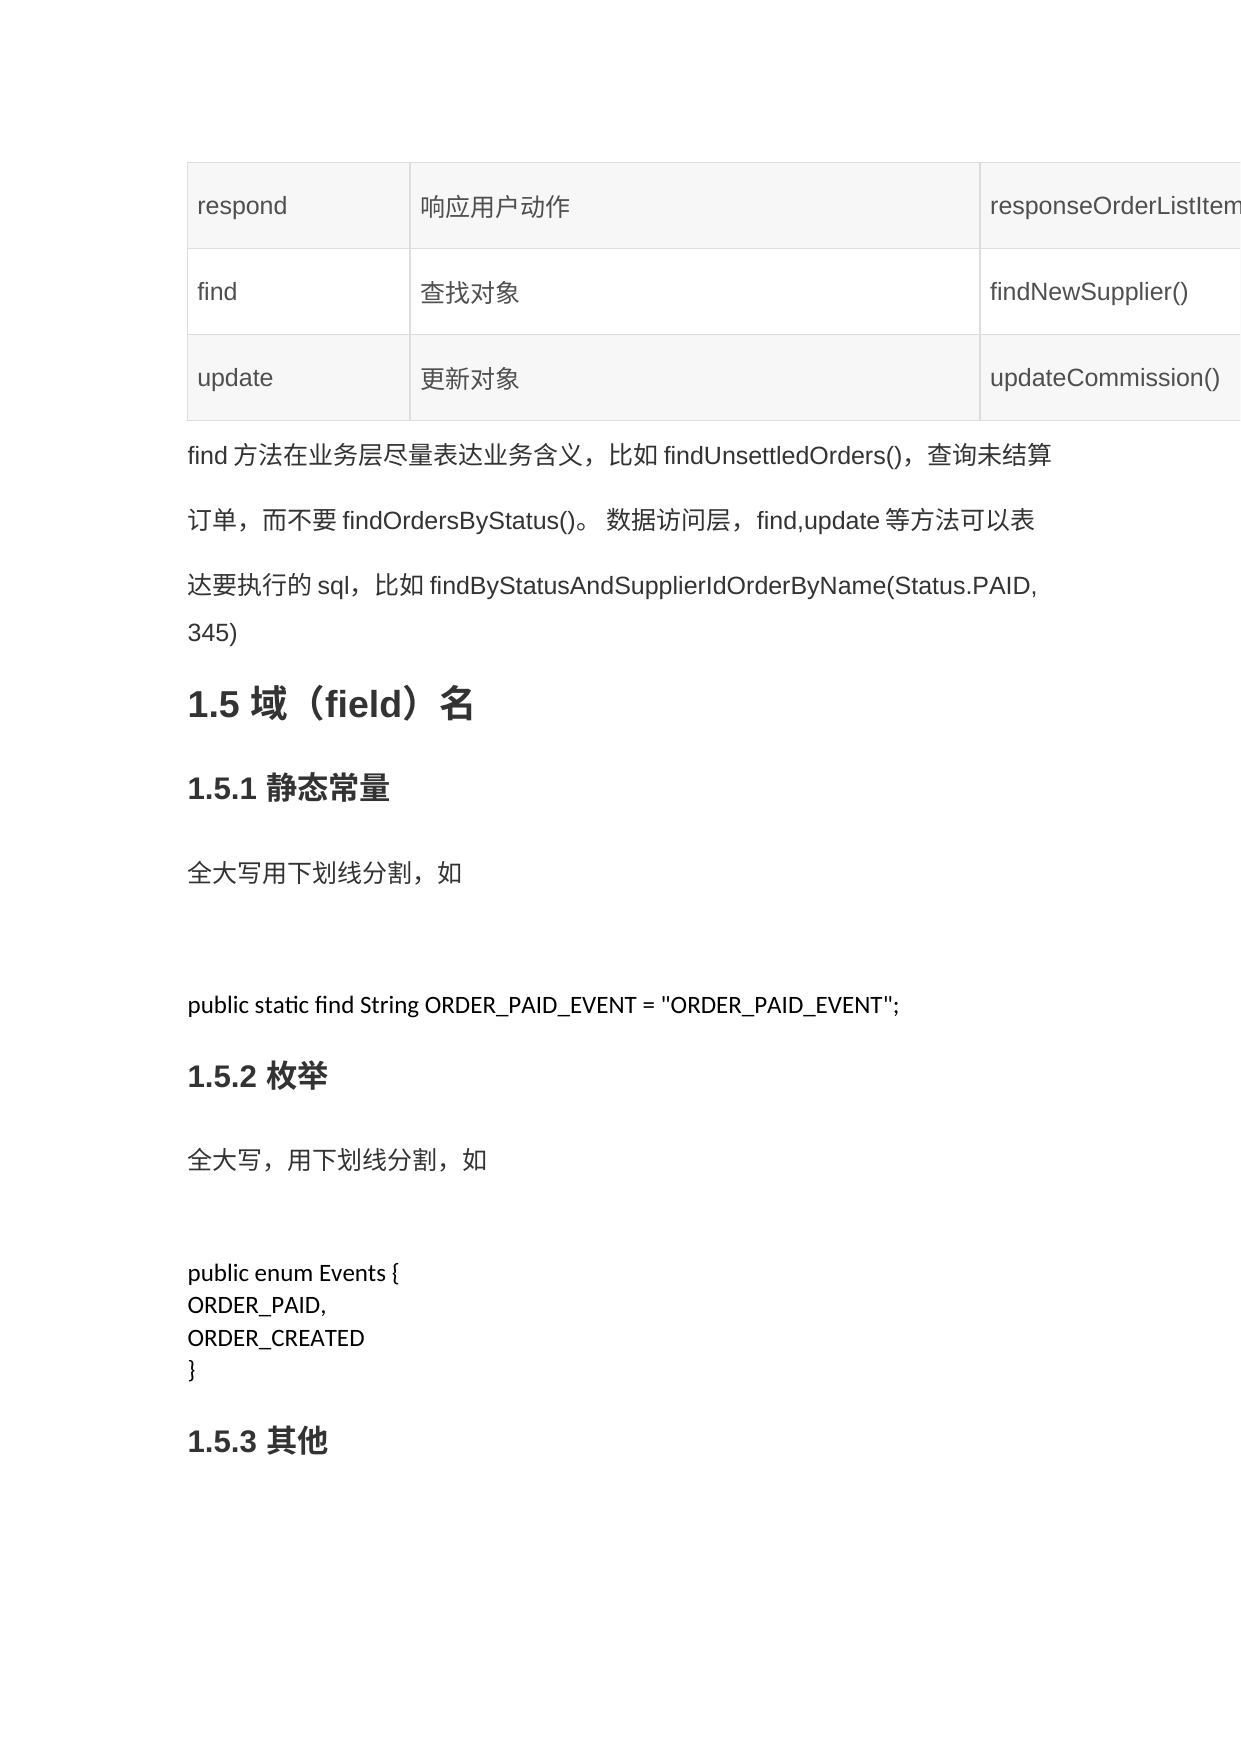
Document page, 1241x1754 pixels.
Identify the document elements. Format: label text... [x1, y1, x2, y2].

table_cell findNewSupplier() [981, 249, 1240, 334]
text public static find String ORDER_PAID_EVENT = "ORDER_PAID_EVENT"; [187, 924, 1053, 1021]
table_cell find [188, 249, 409, 334]
text find方法在业务层尽量表达业务含义，比如 findUnsettledOrders()，查询未结算订单，而不要findOrdersByStatus()。 数据访问层，find,update等方法可以表达要执行的sql，比如findByStatusAndSupplierIdOrderByName(Status.PAID, 345) [187, 421, 1053, 649]
table_cell 查找对象 [411, 249, 979, 334]
table_cell 更新对象 [411, 335, 979, 420]
subtitle 1.5.3 其他 [187, 1406, 1053, 1471]
table_cell responseOrderListItemClicked() [981, 163, 1240, 248]
table_cell updateCommission() [981, 335, 1240, 420]
subtitle 1.5 域（field）名 [187, 669, 1053, 734]
subtitle 1.5.2 枚举 [187, 1041, 1053, 1106]
text 全大写用下划线分割，如 [187, 839, 1053, 904]
subtitle 1.5.1 静态常量 [187, 754, 1053, 819]
table_cell 响应用户动作 [411, 163, 979, 248]
text 全大写，用下划线分割，如 public enum Events { ORDER_PAID, ORDER_CREATED } [187, 1126, 1053, 1386]
table_cell respond [188, 163, 409, 248]
table_cell update [188, 335, 409, 420]
